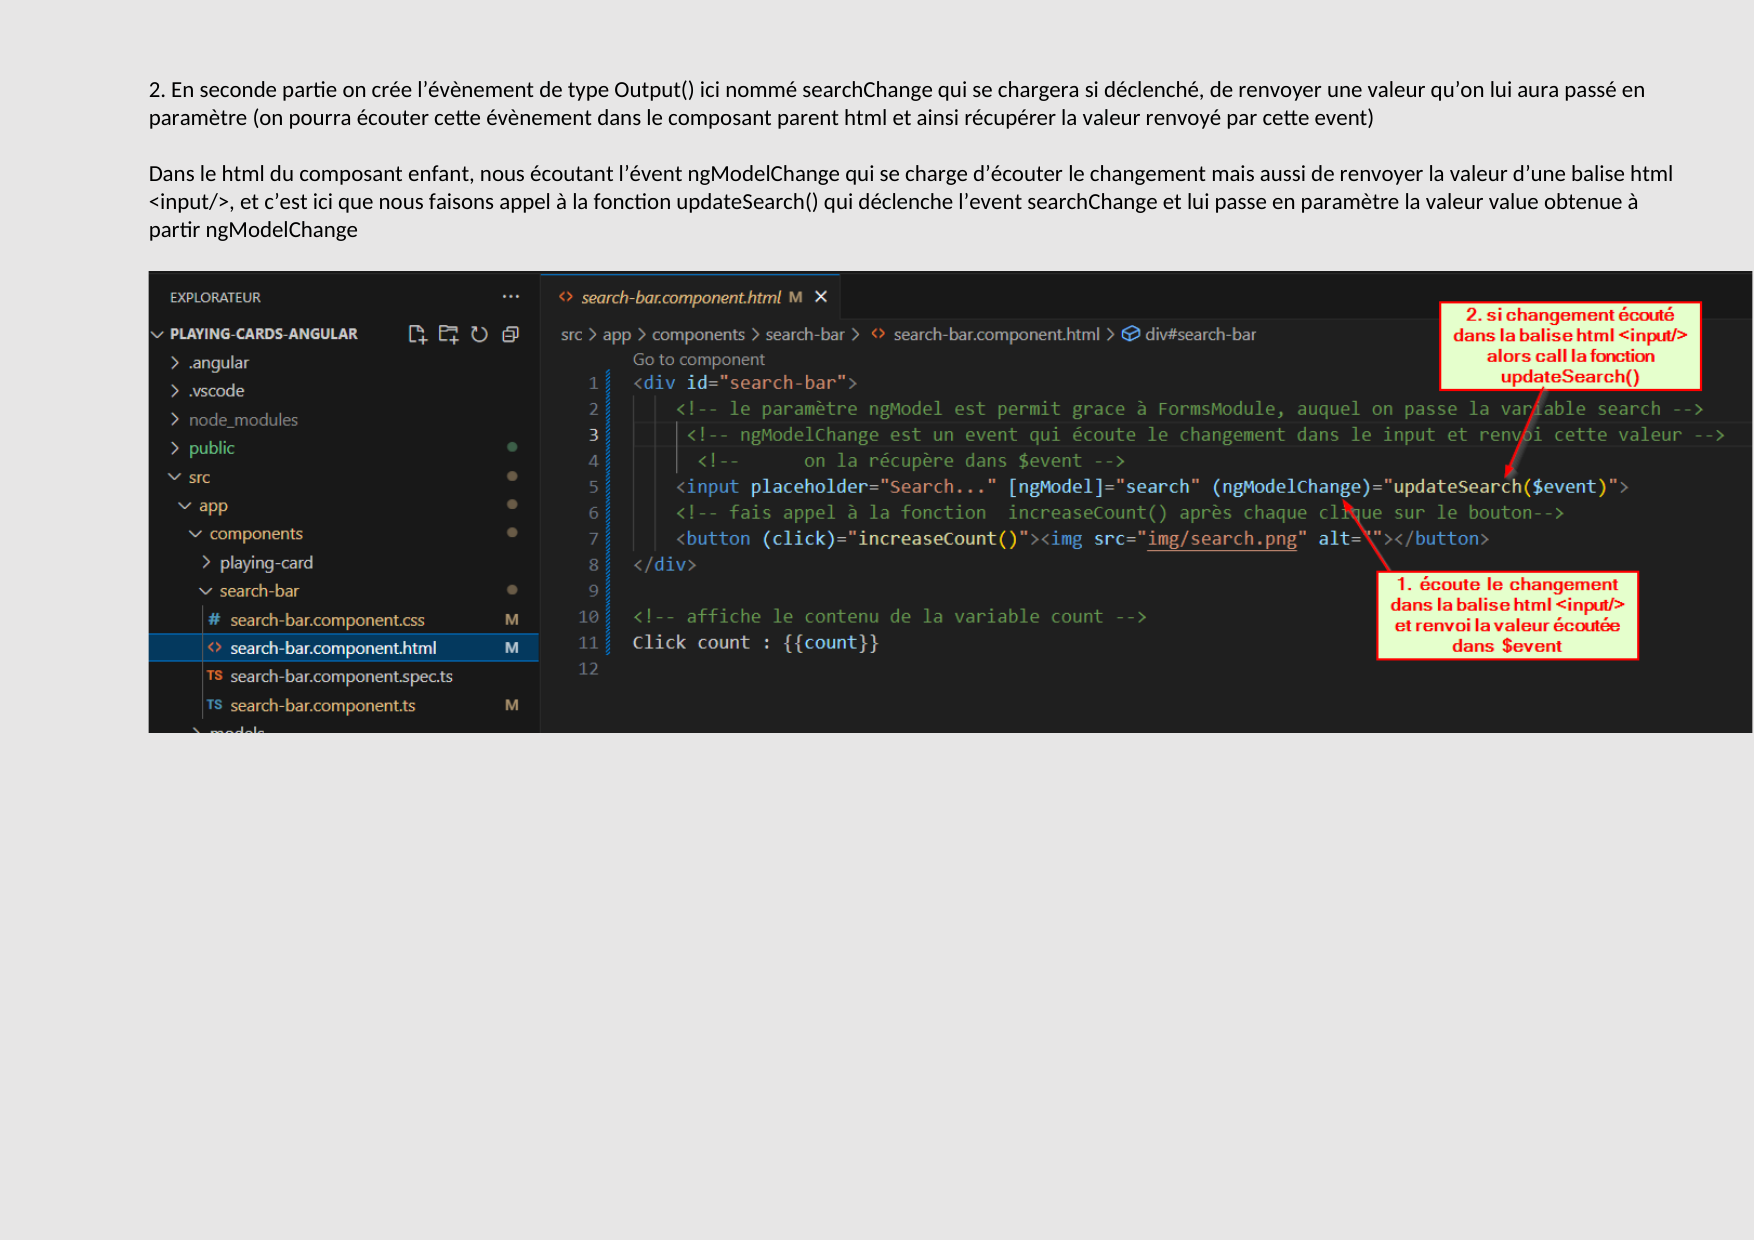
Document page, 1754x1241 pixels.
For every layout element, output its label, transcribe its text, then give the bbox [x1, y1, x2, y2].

text Dans le html du composant enfant, nous écoutant l’évent ngModelChange qui se charge d’écouter le changement mais aussi de renvoyer la valeur d’une balise html <input/>, et c’est ici que nous faisons appel à la fonction updateSearch() qui déclenche l’event searchChange et lui passe en paramètre la valeur value obtenue à partir ngModelChange [148, 159, 1679, 243]
text 2. En seconde partie on crée l’évènement de type Output() ici nommé searchChange qui se chargera si déclenché, de renvoyer une valeur qu’on lui aura passé en paramètre (on pourra écouter cette évènement dans le composant parent html et ainsi récupérer la valeur renvoyé par cette event) [148, 75, 1679, 131]
picture [148, 271, 1753, 733]
